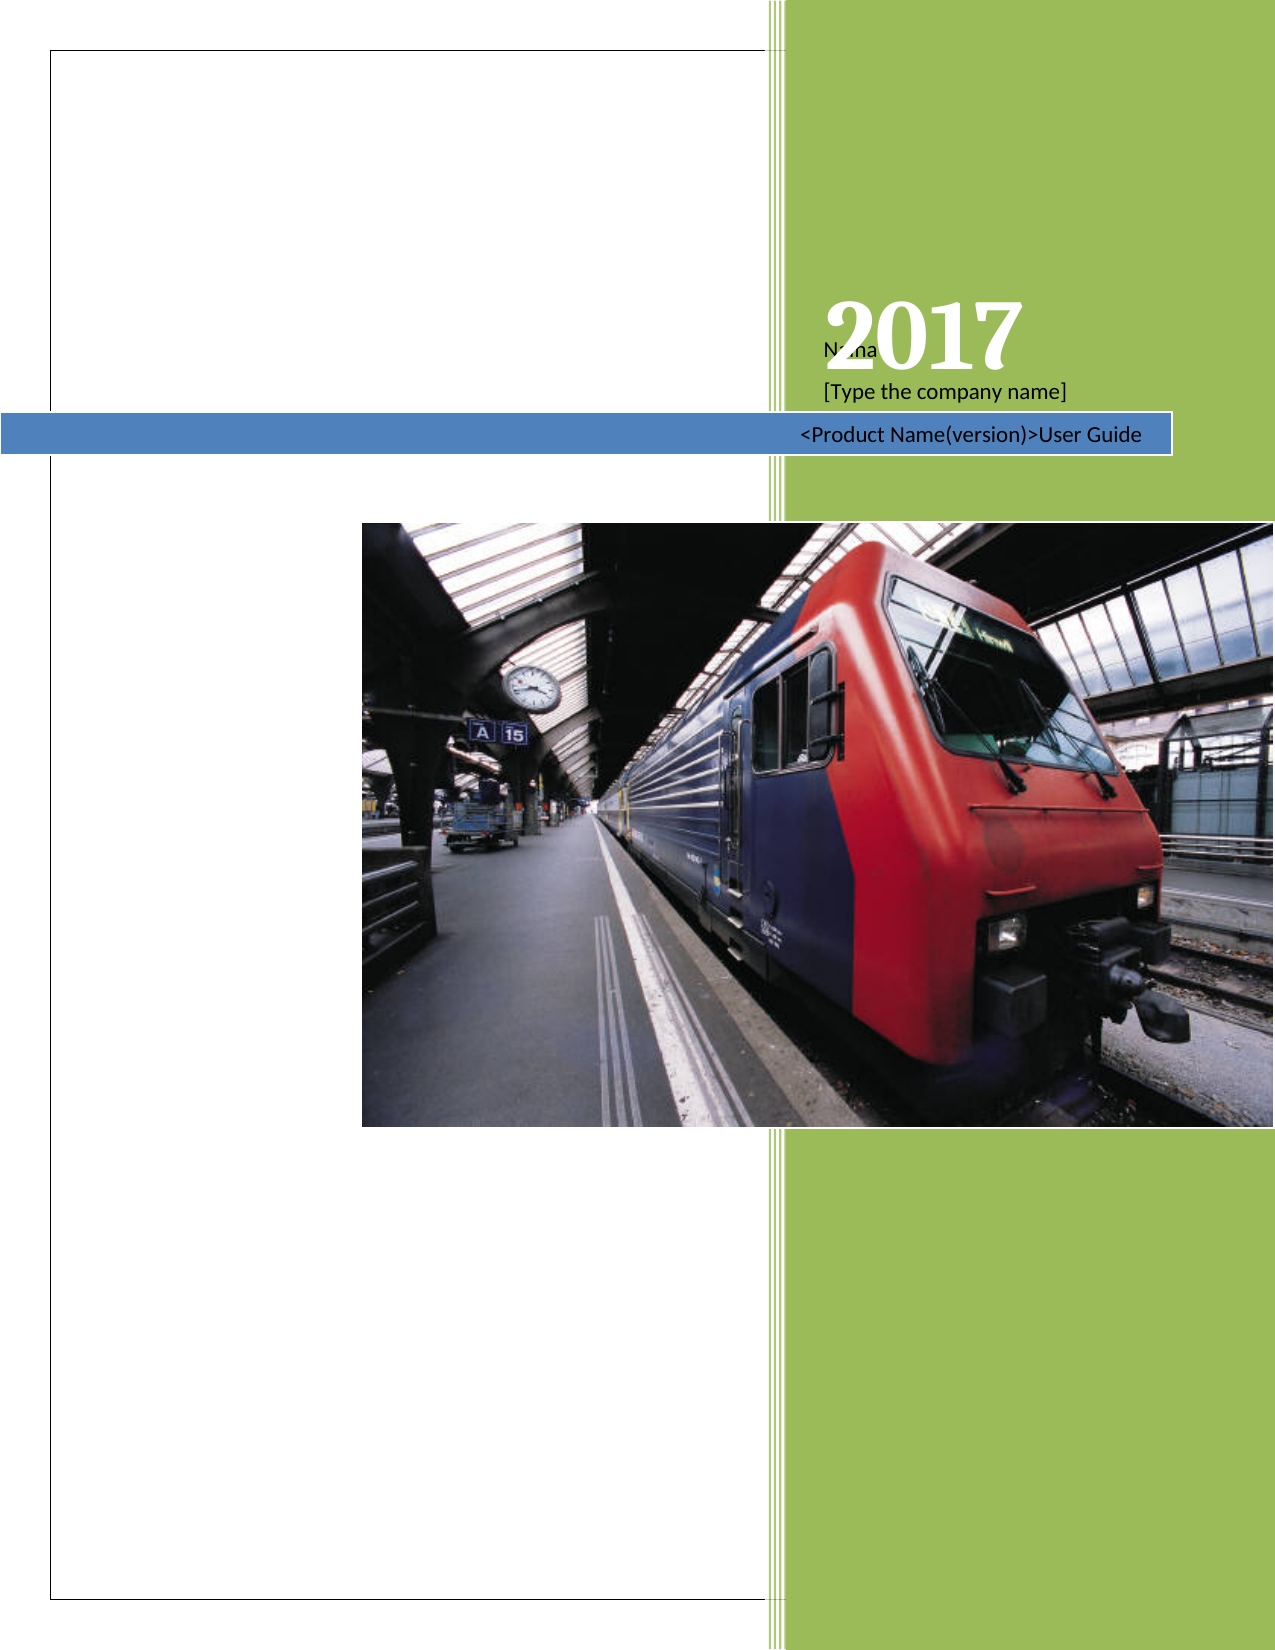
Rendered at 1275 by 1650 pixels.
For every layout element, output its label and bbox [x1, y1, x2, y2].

picture [362, 523, 1273, 1127]
